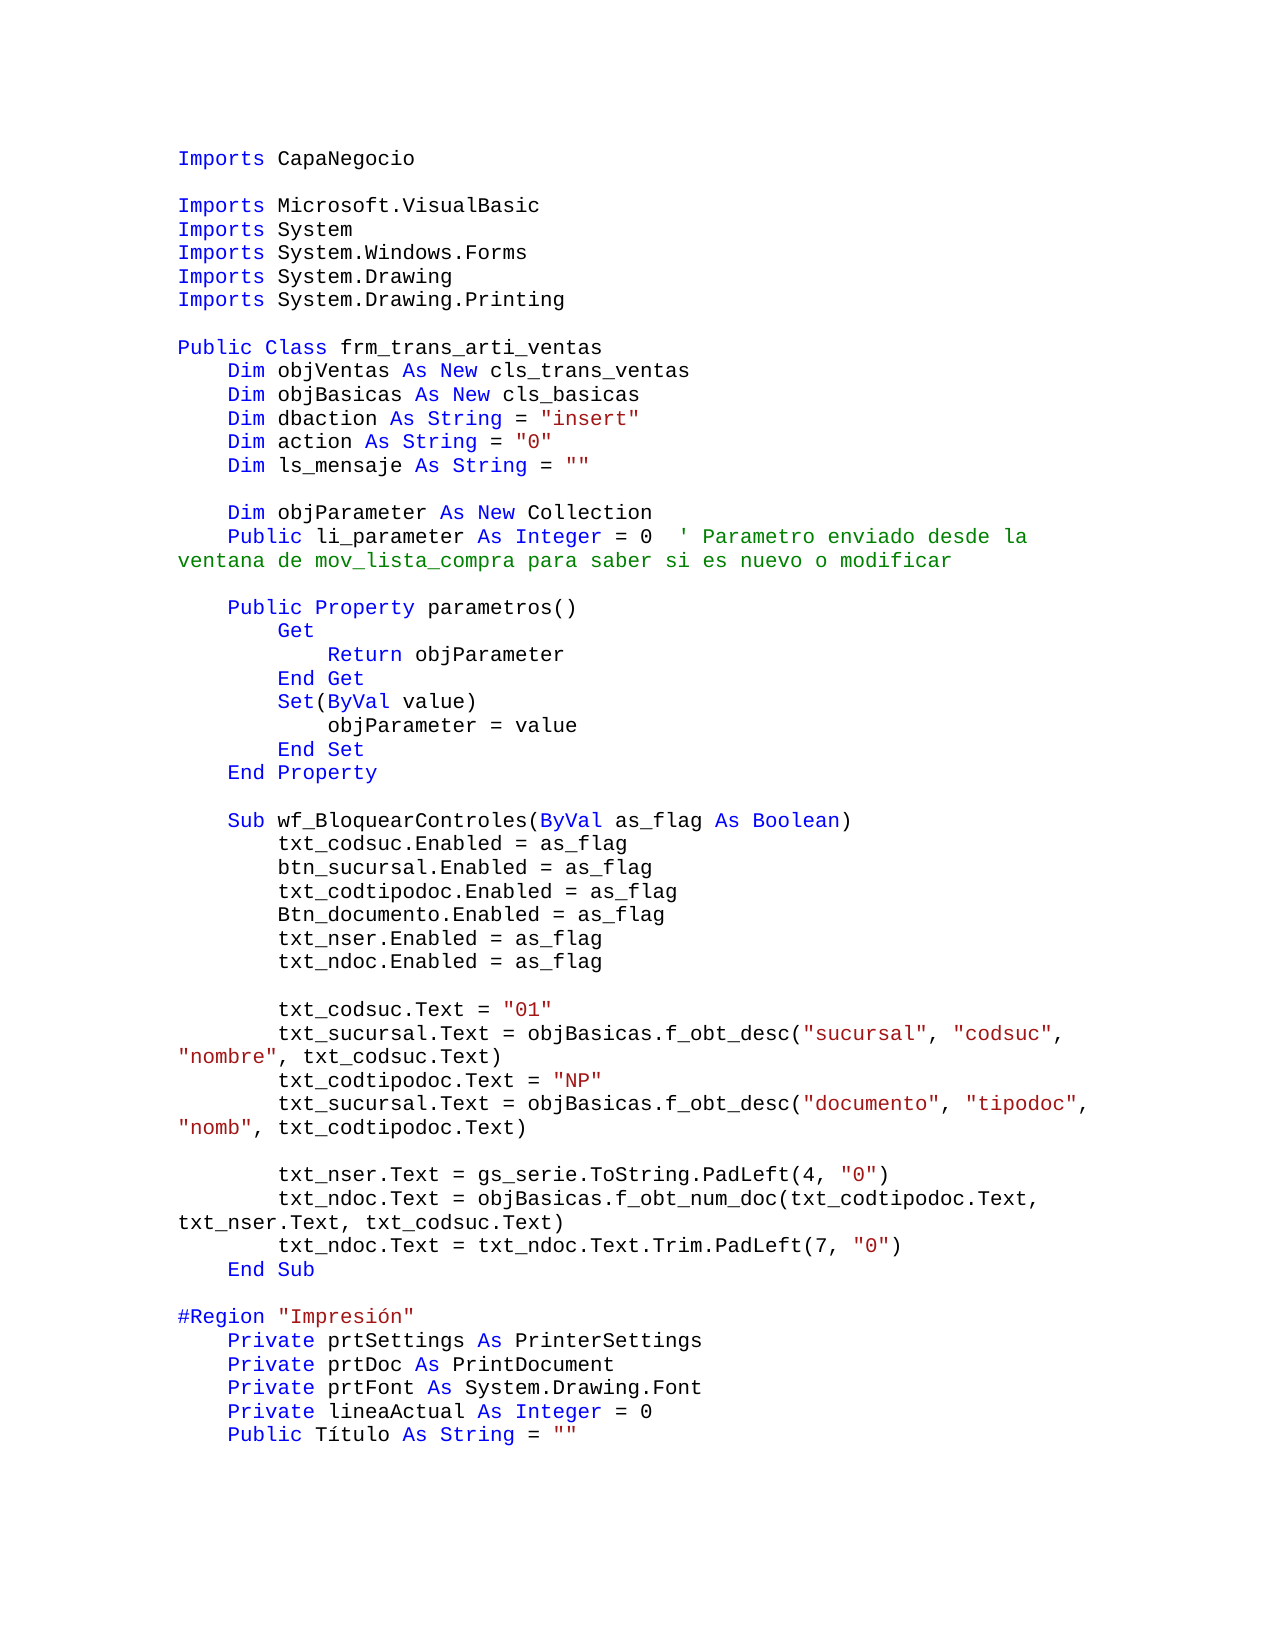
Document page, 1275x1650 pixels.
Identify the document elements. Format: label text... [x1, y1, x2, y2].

text Private prtSettings As PrinterSettings [177, 1330, 1098, 1353]
text #Region "Impresión" [177, 1306, 1098, 1330]
text txt_ndoc.Text = txt_ndoc.Text.Trim.PadLeft(7, "0") [177, 1235, 1098, 1259]
text Imports System.Drawing [177, 266, 1098, 289]
text Dim objBasicas As New cls_basicas [177, 384, 1098, 408]
text Public li_parameter As Integer = 0 ' Parametro enviado desde la ventana de mov_lista_compra para saber si es nuevo o modificar [177, 526, 1098, 573]
text Imports CapaNegocio [177, 148, 1098, 171]
text Imports System.Drawing.Printing [177, 289, 1098, 313]
text End Set [177, 739, 1098, 762]
text Return objParameter [177, 644, 1098, 668]
text txt_ndoc.Text = objBasicas.f_obt_num_doc(txt_codtipodoc.Text, txt_nser.Text, txt_codsuc.Text) [177, 1188, 1098, 1235]
text Dim objVentas As New cls_trans_ventas [177, 360, 1098, 384]
text End Sub [177, 1259, 1098, 1283]
text Public Class frm_trans_arti_ventas [177, 337, 1098, 360]
text btn_sucursal.Enabled = as_flag [177, 857, 1098, 881]
text txt_codsuc.Text = "01" [177, 999, 1098, 1022]
text txt_nser.Text = gs_serie.ToString.PadLeft(4, "0") [177, 1164, 1098, 1188]
text Private prtFont As System.Drawing.Font [177, 1377, 1098, 1401]
text txt_nser.Enabled = as_flag [177, 928, 1098, 952]
text Get [177, 621, 1098, 644]
text Imports System [177, 218, 1098, 242]
text Imports System.Windows.Forms [177, 242, 1098, 266]
text Private lineaActual As Integer = 0 [177, 1401, 1098, 1424]
text Dim ls_mensaje As String = "" [177, 455, 1098, 479]
text txt_codtipodoc.Text = "NP" [177, 1070, 1098, 1093]
text txt_sucursal.Text = objBasicas.f_obt_desc("documento", "tipodoc", "nomb", txt_codtipodoc.Text) [177, 1093, 1098, 1141]
text Public Property parametros() [177, 597, 1098, 621]
text objParameter = value [177, 715, 1098, 739]
text Btn_documento.Enabled = as_flag [177, 904, 1098, 928]
text Imports Microsoft.VisualBasic [177, 195, 1098, 218]
text txt_ndoc.Enabled = as_flag [177, 952, 1098, 975]
text txt_codsuc.Enabled = as_flag [177, 833, 1098, 857]
text txt_sucursal.Text = objBasicas.f_obt_desc("sucursal", "codsuc", "nombre", txt_codsuc.Text) [177, 1022, 1098, 1070]
text Set(ByVal value) [177, 691, 1098, 715]
text Dim objParameter As New Collection [177, 502, 1098, 526]
text Private prtDoc As PrintDocument [177, 1353, 1098, 1377]
text Sub wf_BloquearControles(ByVal as_flag As Boolean) [177, 810, 1098, 833]
text End Property [177, 762, 1098, 786]
text Dim dbaction As String = "insert" [177, 408, 1098, 431]
text Dim action As String = "0" [177, 431, 1098, 455]
text End Get [177, 668, 1098, 691]
text txt_codtipodoc.Enabled = as_flag [177, 881, 1098, 904]
text Public Título As String = "" [177, 1424, 1098, 1448]
